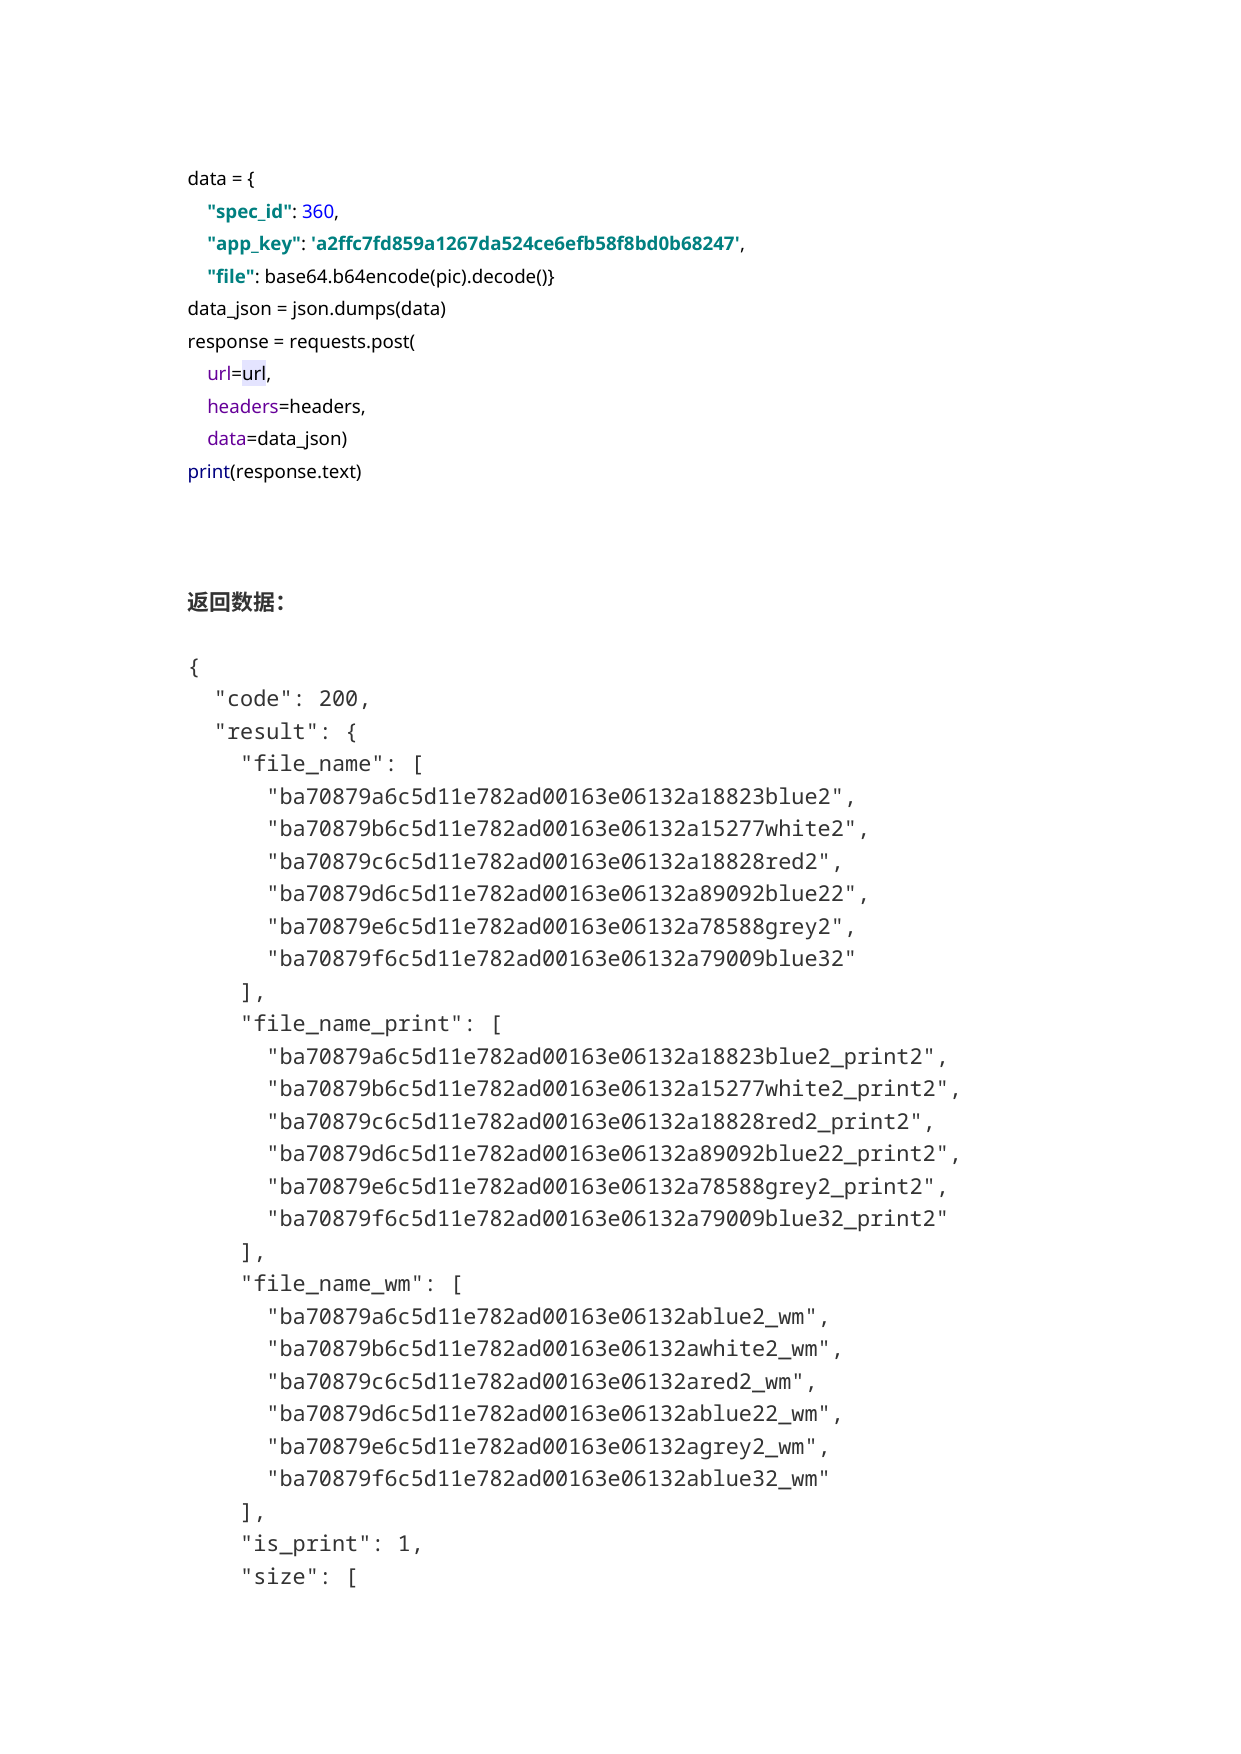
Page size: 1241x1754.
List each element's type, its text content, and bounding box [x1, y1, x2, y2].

text "ba70879a6c5d11e782ad00163e06132a18823blue2_print2", [187, 1039, 1053, 1072]
text "ba70879c6c5d11e782ad00163e06132a18828red2", [187, 844, 1053, 877]
text "ba70879e6c5d11e782ad00163e06132a78588grey2", [187, 909, 1053, 942]
text ], [187, 1494, 1053, 1527]
text "ba70879a6c5d11e782ad00163e06132ablue2_wm", [187, 1299, 1053, 1332]
text "is_print": 1, [187, 1527, 1053, 1559]
text "result": { [187, 714, 1053, 747]
text ], [187, 1234, 1053, 1267]
text "ba70879e6c5d11e782ad00163e06132agrey2_wm", [187, 1429, 1053, 1462]
text "ba70879d6c5d11e782ad00163e06132a89092blue22", [187, 877, 1053, 909]
text ], [187, 974, 1053, 1007]
text { [187, 649, 1053, 682]
text "file_name_print": [ [187, 1007, 1053, 1039]
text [187, 162, 1053, 487]
text "file_name_wm": [ [187, 1267, 1053, 1299]
text "ba70879b6c5d11e782ad00163e06132awhite2_wm", [187, 1332, 1053, 1364]
text "ba70879a6c5d11e782ad00163e06132a18823blue2", [187, 779, 1053, 812]
text "size": [ [187, 1559, 1053, 1592]
text "ba70879d6c5d11e782ad00163e06132a89092blue22_print2", [187, 1137, 1053, 1169]
text "ba70879b6c5d11e782ad00163e06132a15277white2", [187, 812, 1053, 844]
text "file_name": [ [187, 747, 1053, 779]
text "ba70879d6c5d11e782ad00163e06132ablue22_wm", [187, 1397, 1053, 1429]
text 返回数据： [187, 584, 1053, 617]
text "ba70879f6c5d11e782ad00163e06132a79009blue32" [187, 942, 1053, 974]
text "ba70879b6c5d11e782ad00163e06132a15277white2_print2", [187, 1072, 1053, 1104]
text "code": 200, [187, 682, 1053, 714]
text "ba70879e6c5d11e782ad00163e06132a78588grey2_print2", [187, 1169, 1053, 1202]
text "ba70879c6c5d11e782ad00163e06132a18828red2_print2", [187, 1104, 1053, 1137]
text "ba70879f6c5d11e782ad00163e06132a79009blue32_print2" [187, 1202, 1053, 1234]
text "ba70879f6c5d11e782ad00163e06132ablue32_wm" [187, 1462, 1053, 1494]
text "ba70879c6c5d11e782ad00163e06132ared2_wm", [187, 1364, 1053, 1397]
